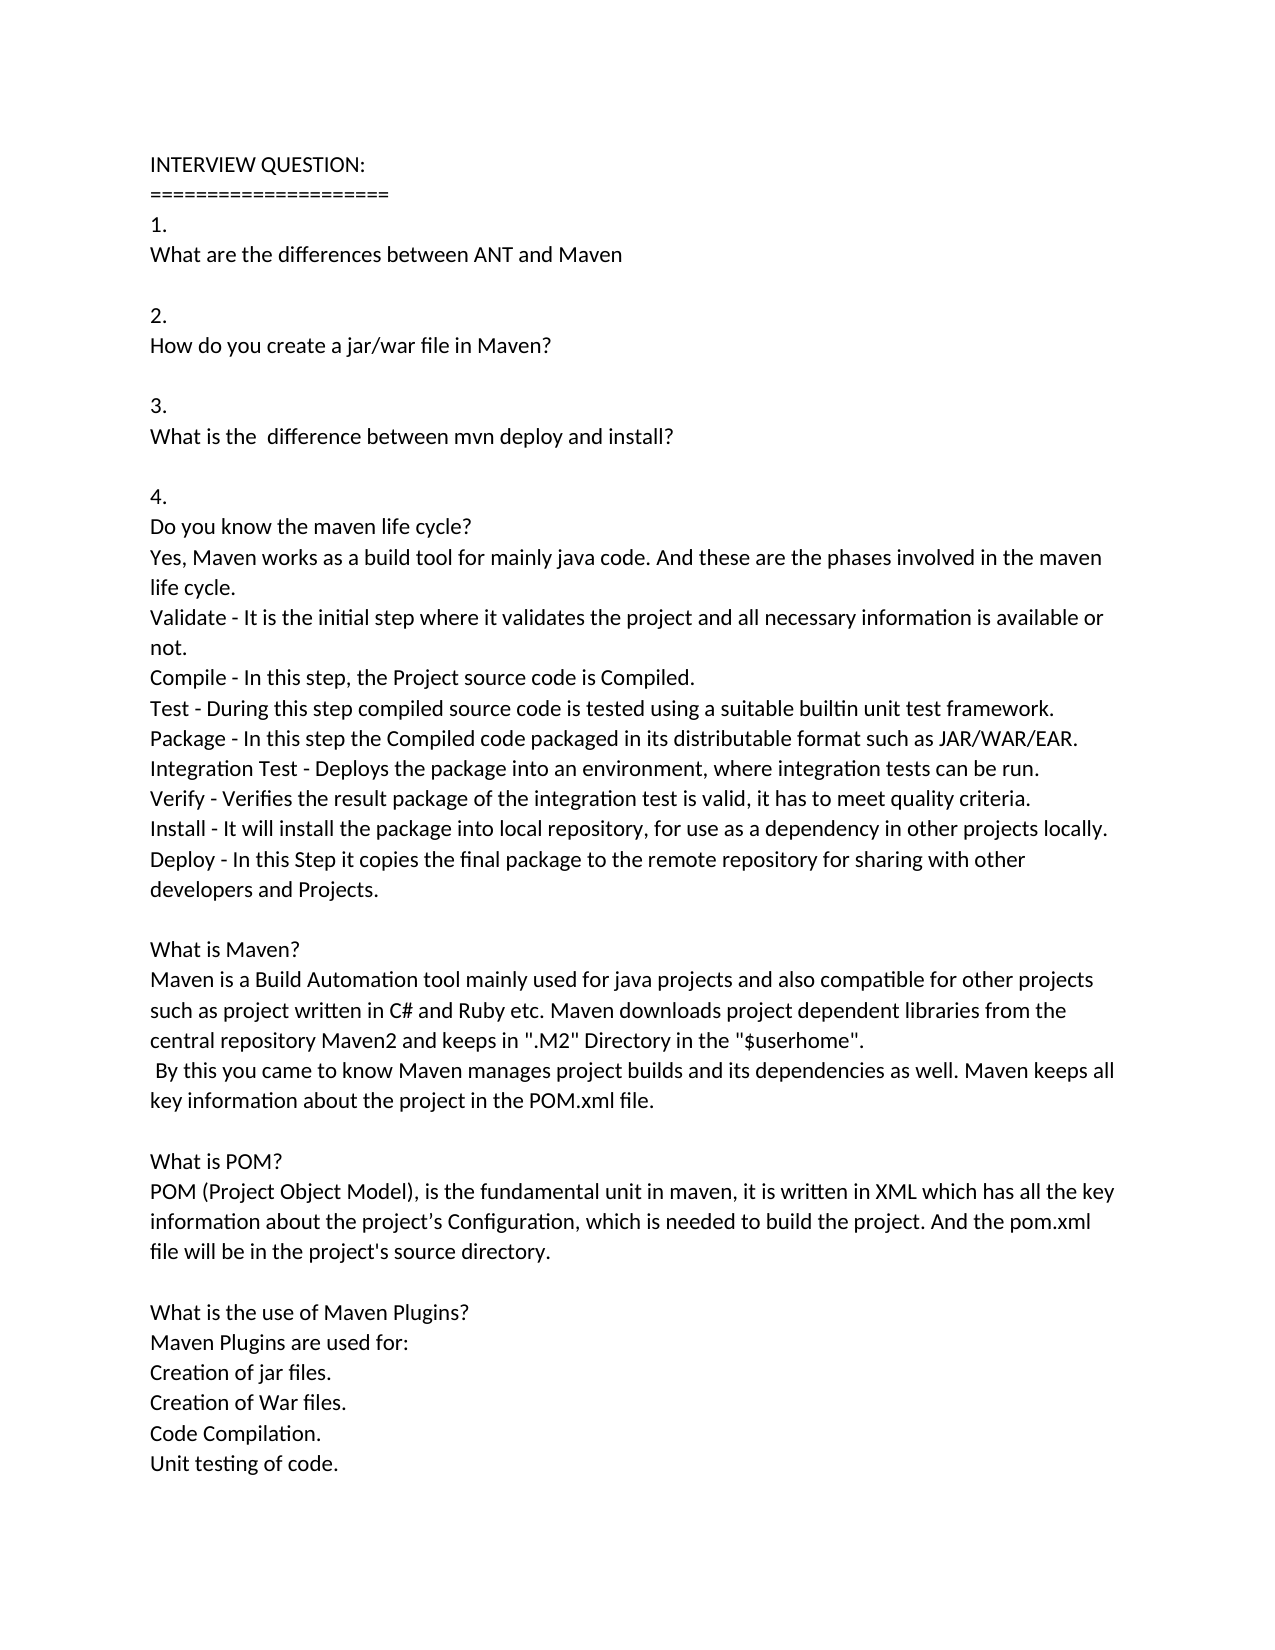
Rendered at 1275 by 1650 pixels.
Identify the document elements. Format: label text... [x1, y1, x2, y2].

text 2. [150, 301, 1125, 329]
text 4. [150, 482, 1125, 510]
text How do you create a jar/war file in Maven? [150, 331, 1125, 359]
text Creation of jar files. [150, 1358, 1125, 1386]
text What are the differences between ANT and Maven [150, 241, 1125, 269]
text 3. [150, 392, 1125, 420]
text What is the difference between mvn deploy and install? [150, 422, 1125, 450]
text Deploy - In this Step it copies the final package to the remote repository for sharing with other developers and Projects. [150, 845, 1125, 903]
text Creation of War files. [150, 1388, 1125, 1417]
text Test - During this step compiled source code is tested using a suitable builtin unit test framework. [150, 694, 1125, 722]
text Validate - It is the initial step where it validates the project and all necessary information is available or not. [150, 603, 1125, 661]
text ===================== [150, 180, 1125, 208]
text Integration Test - Deploys the package into an environment, where integration tests can be run. [150, 754, 1125, 782]
text Install - It will install the package into local repository, for use as a dependency in other projects locally. [150, 814, 1125, 843]
text Yes, Maven works as a build tool for mainly java code. And these are the phases involved in the maven life cycle. [150, 543, 1125, 601]
text Code Compilation. [150, 1419, 1125, 1447]
text What is the use of Maven Plugins? [150, 1298, 1125, 1326]
text By this you came to know Maven manages project builds and its dependencies as well. Maven keeps all key information about the project in the POM.xml file. [150, 1056, 1125, 1114]
text Maven Plugins are used for: [150, 1328, 1125, 1356]
text Compile - In this step, the Project source code is Compiled. [150, 663, 1125, 692]
text What is POM? [150, 1147, 1125, 1175]
text INTERVIEW QUESTION: [150, 150, 1125, 178]
text Do you know the maven life cycle? [150, 512, 1125, 541]
text Maven is a Build Automation tool mainly used for java projects and also compatible for other projects such as project written in C# and Ruby etc. Maven downloads project dependent libraries from the central repository Maven2 and keeps in ".M2" Directory in the "$userhome". [150, 966, 1125, 1054]
text POM (Project Object Model), is the fundamental unit in maven, it is written in XML which has all the key information about the project’s Configuration, which is needed to build the project. And the pom.xml file will be in the project's source directory. [150, 1177, 1125, 1266]
text Package - In this step the Compiled code packaged in its distributable format such as JAR/WAR/EAR. [150, 724, 1125, 752]
text 1. [150, 210, 1125, 238]
text What is Maven? [150, 935, 1125, 963]
text Verify - Verifies the result package of the integration test is valid, it has to meet quality criteria. [150, 784, 1125, 812]
text Unit testing of code. [150, 1449, 1125, 1477]
